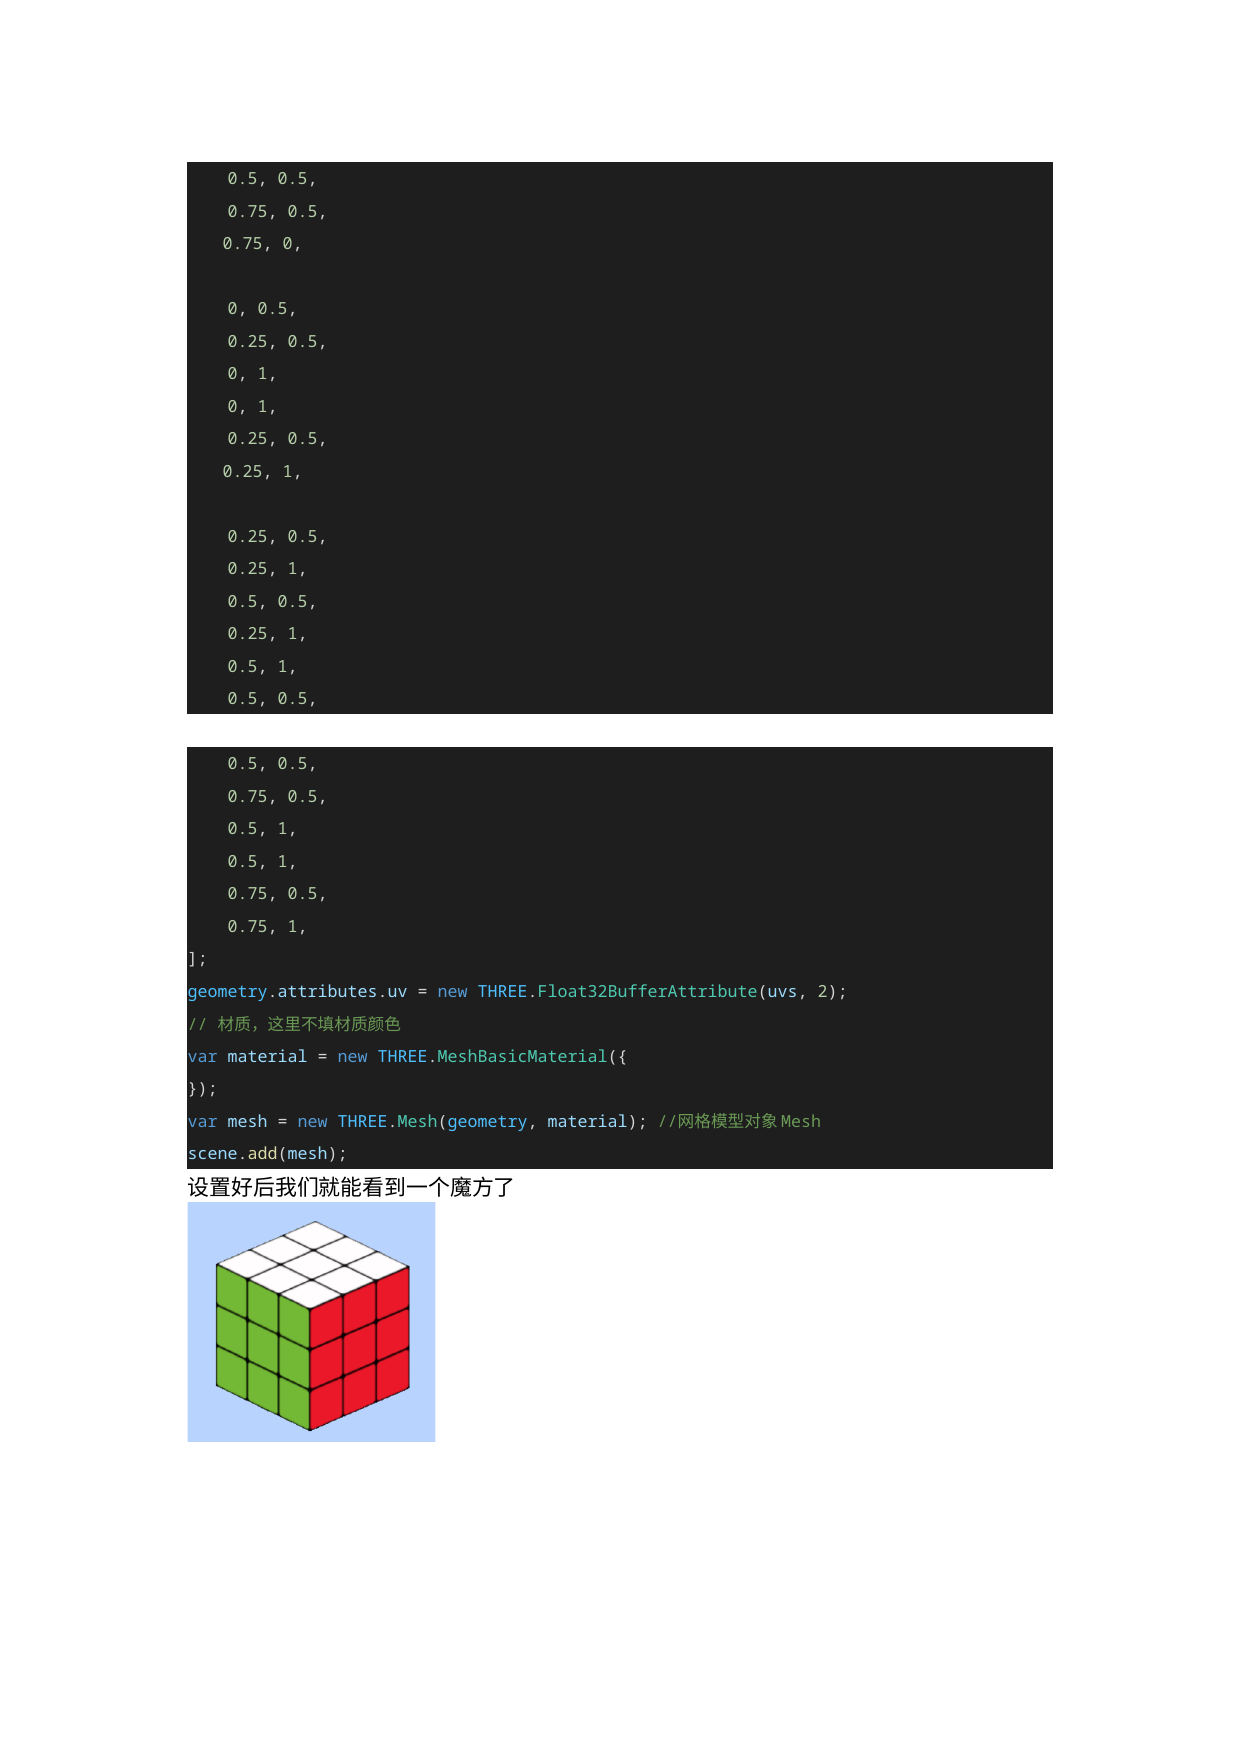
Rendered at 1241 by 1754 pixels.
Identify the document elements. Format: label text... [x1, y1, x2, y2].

text var material = new THREE.MeshBasicMaterial({ [187, 1039, 1053, 1072]
text 0.25, 1, [187, 552, 1053, 584]
text scene.add(mesh); [187, 1137, 1053, 1169]
picture [187, 1202, 436, 1442]
text 0.5, 1, [187, 844, 1053, 877]
text var mesh = new THREE.Mesh(geometry, material); //网格模型对象Mesh [187, 1104, 1053, 1137]
text 0.5, 0.5, [187, 584, 1053, 617]
text 0.25, 0.5, [187, 324, 1053, 357]
text 0, 1, [187, 357, 1053, 389]
text 设置好后我们就能看到一个魔方了 [187, 1169, 1053, 1202]
text 0.25, 1, [187, 617, 1053, 649]
text 0.75, 0.5, [187, 877, 1053, 909]
text 0, 0.5, [187, 292, 1053, 324]
text 0.25, 0.5, [187, 519, 1053, 552]
text 0.5, 0.5, [187, 682, 1053, 714]
text 0.75, 0, [187, 227, 1053, 259]
text 0.75, 1, [187, 909, 1053, 942]
text 0.5, 0.5, [187, 162, 1053, 194]
text ]; [187, 942, 1053, 974]
text 0.25, 0.5, [187, 422, 1053, 454]
text geometry.attributes.uv = new THREE.Float32BufferAttribute(uvs, 2); [187, 974, 1053, 1007]
text // 材质，这里不填材质颜色 [187, 1007, 1053, 1039]
text 0.5, 0.5, [187, 747, 1053, 779]
text 0.25, 1, [187, 454, 1053, 487]
text 0, 1, [187, 389, 1053, 422]
text 0.75, 0.5, [187, 779, 1053, 812]
text 0.75, 0.5, [187, 194, 1053, 227]
text }); [187, 1072, 1053, 1104]
text 0.5, 1, [187, 812, 1053, 844]
text 0.5, 1, [187, 649, 1053, 682]
